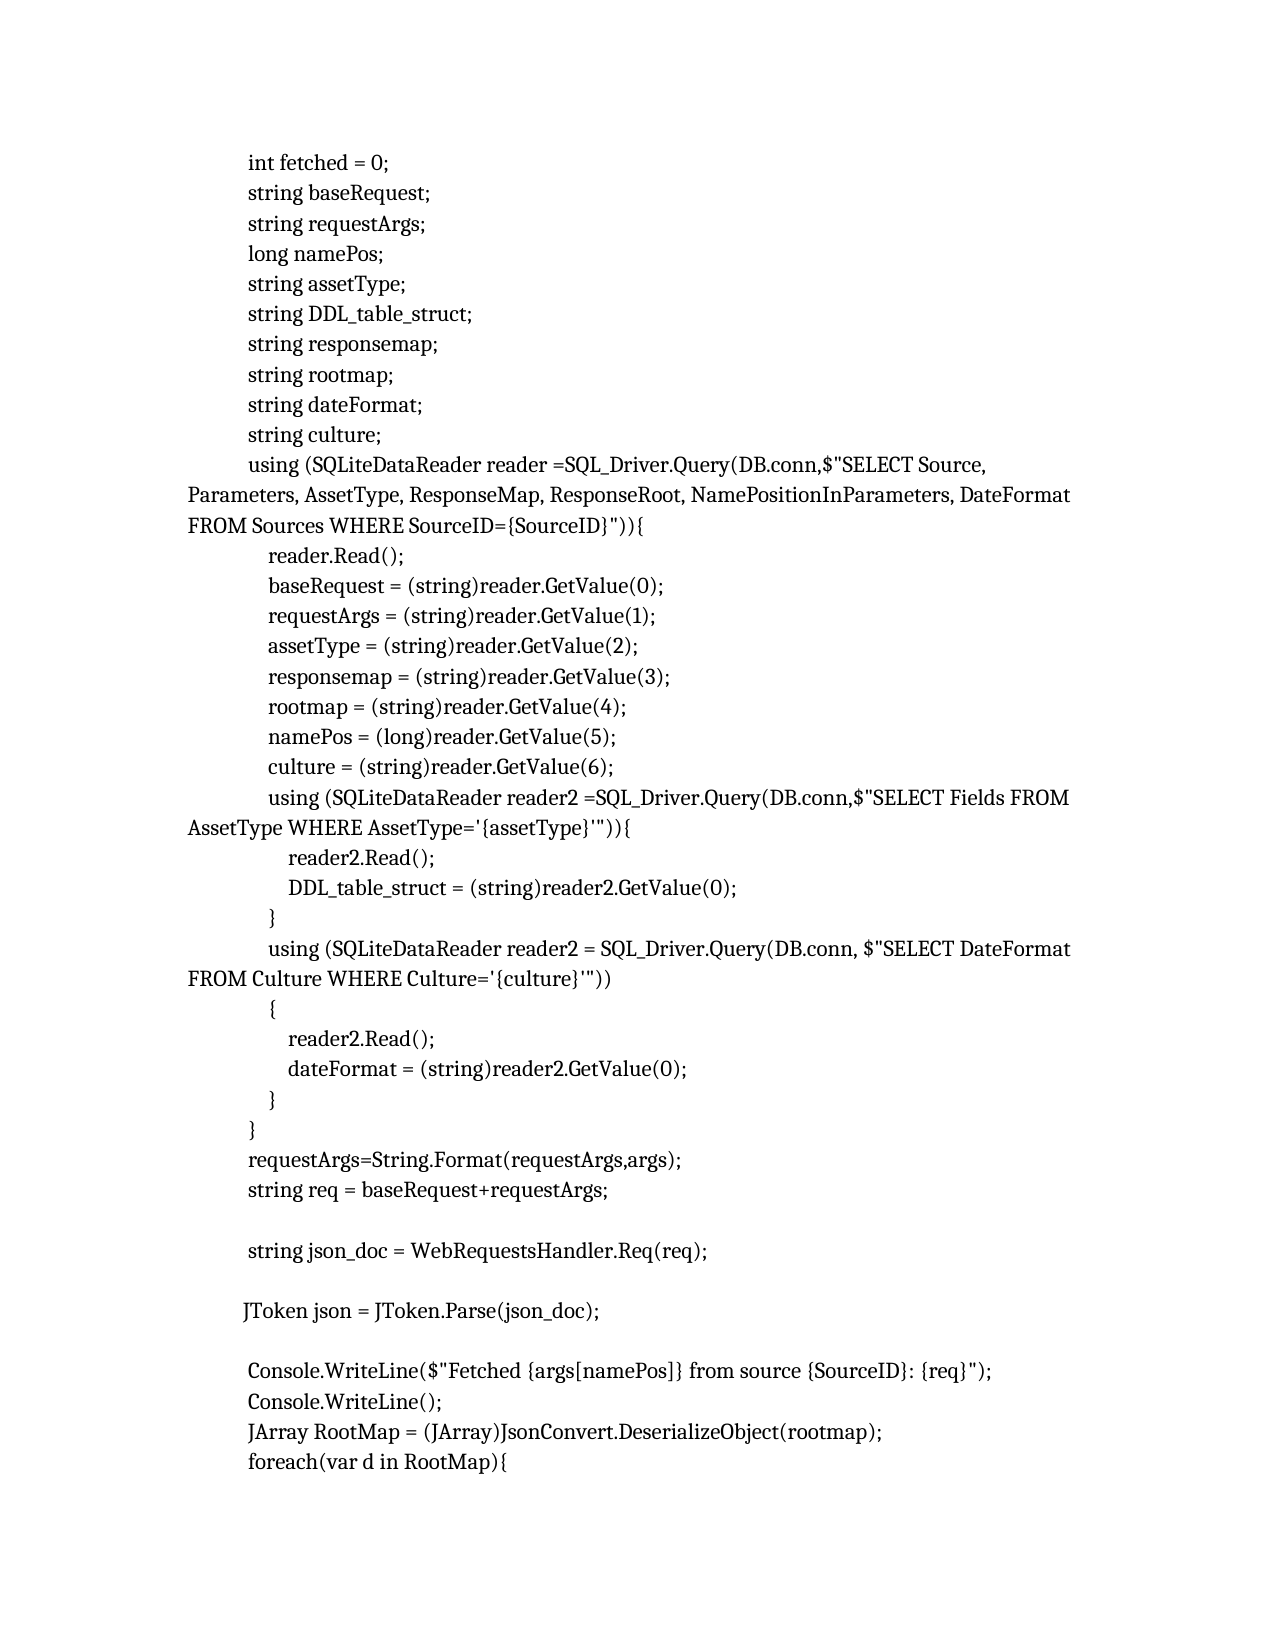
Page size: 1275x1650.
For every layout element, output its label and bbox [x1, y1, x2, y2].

text [187, 150, 1087, 1475]
